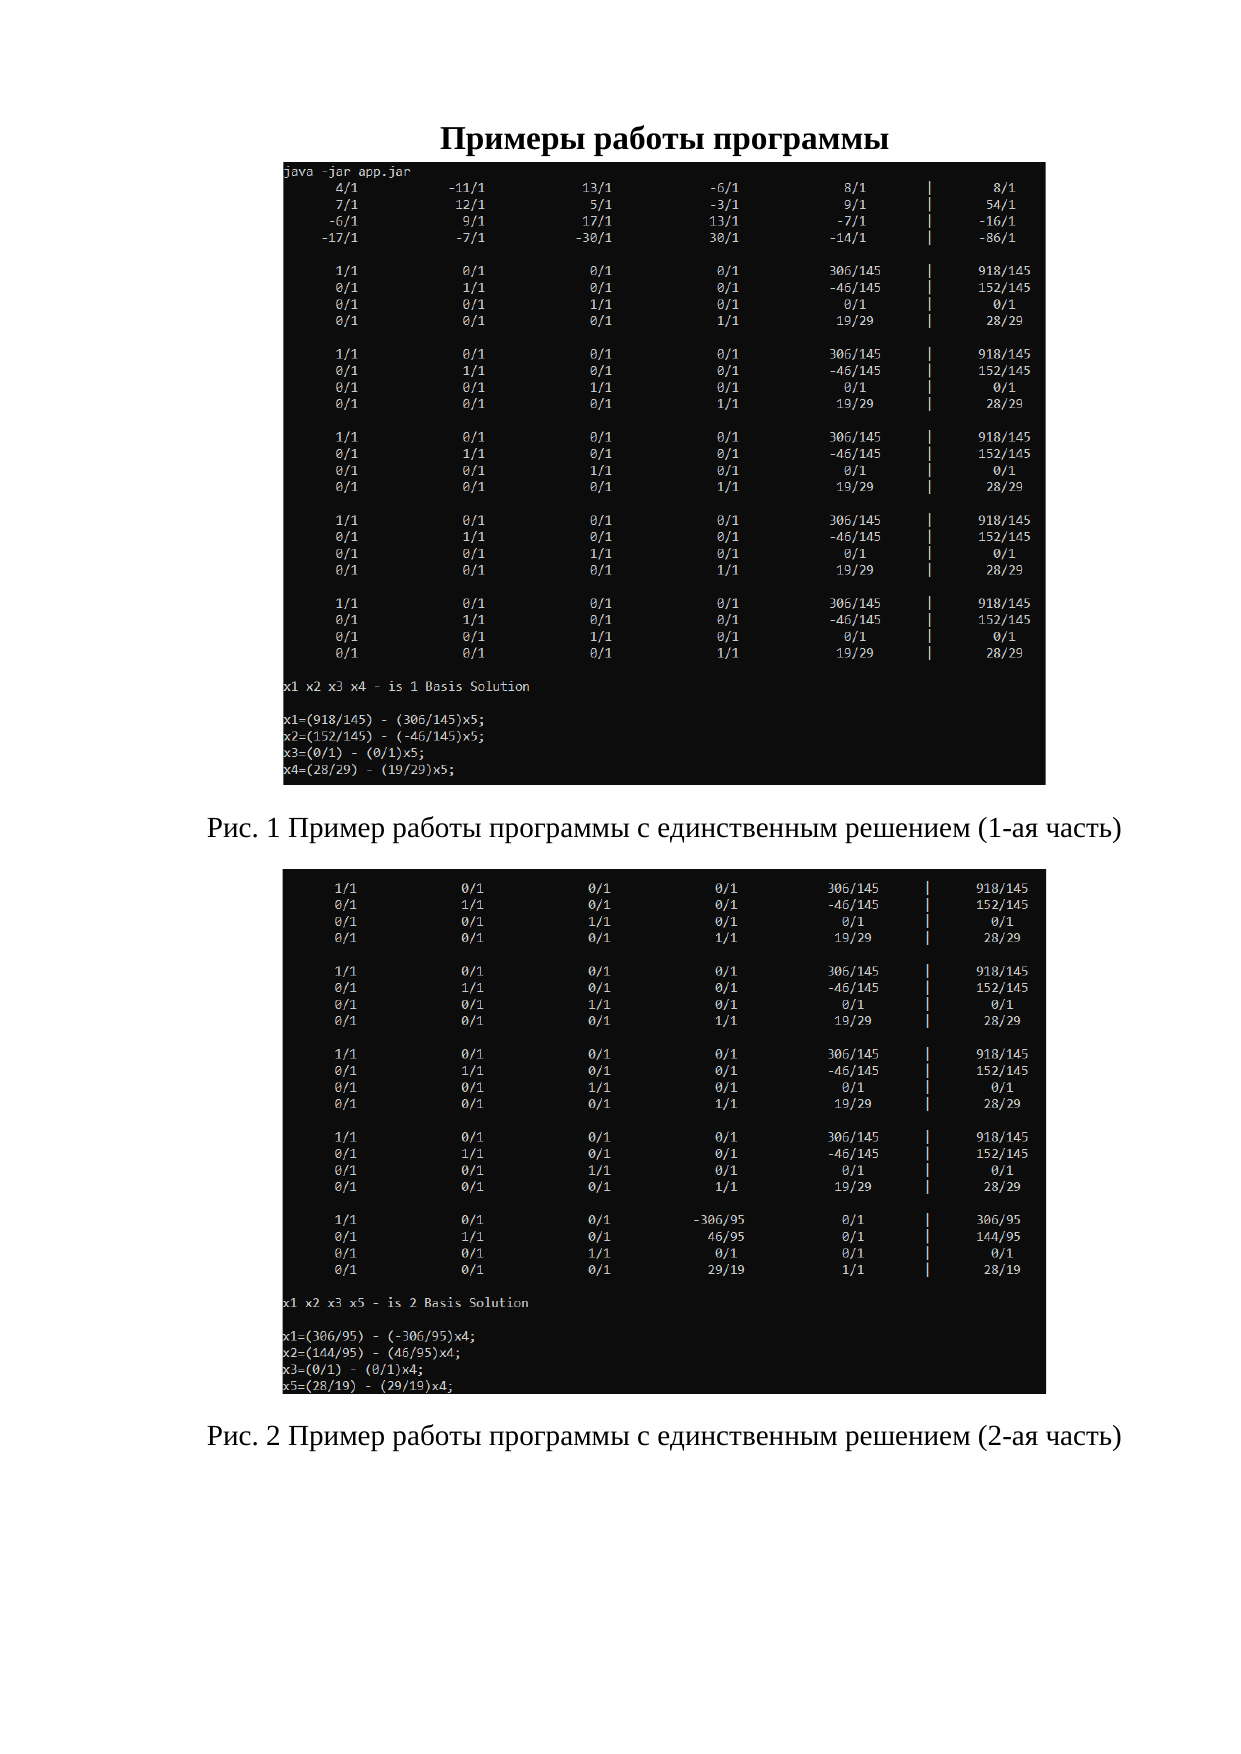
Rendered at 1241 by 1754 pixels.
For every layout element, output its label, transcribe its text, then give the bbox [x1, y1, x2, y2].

text Рис. 1 Пример работы программы с единственным решением (1-ая часть) [177, 810, 1152, 843]
subtitle Примеры работы программы [177, 119, 1152, 157]
text Рис. 2 Пример работы программы с единственным решением (2-ая часть) [177, 1418, 1152, 1452]
picture [283, 162, 1046, 785]
picture [282, 869, 1047, 1394]
